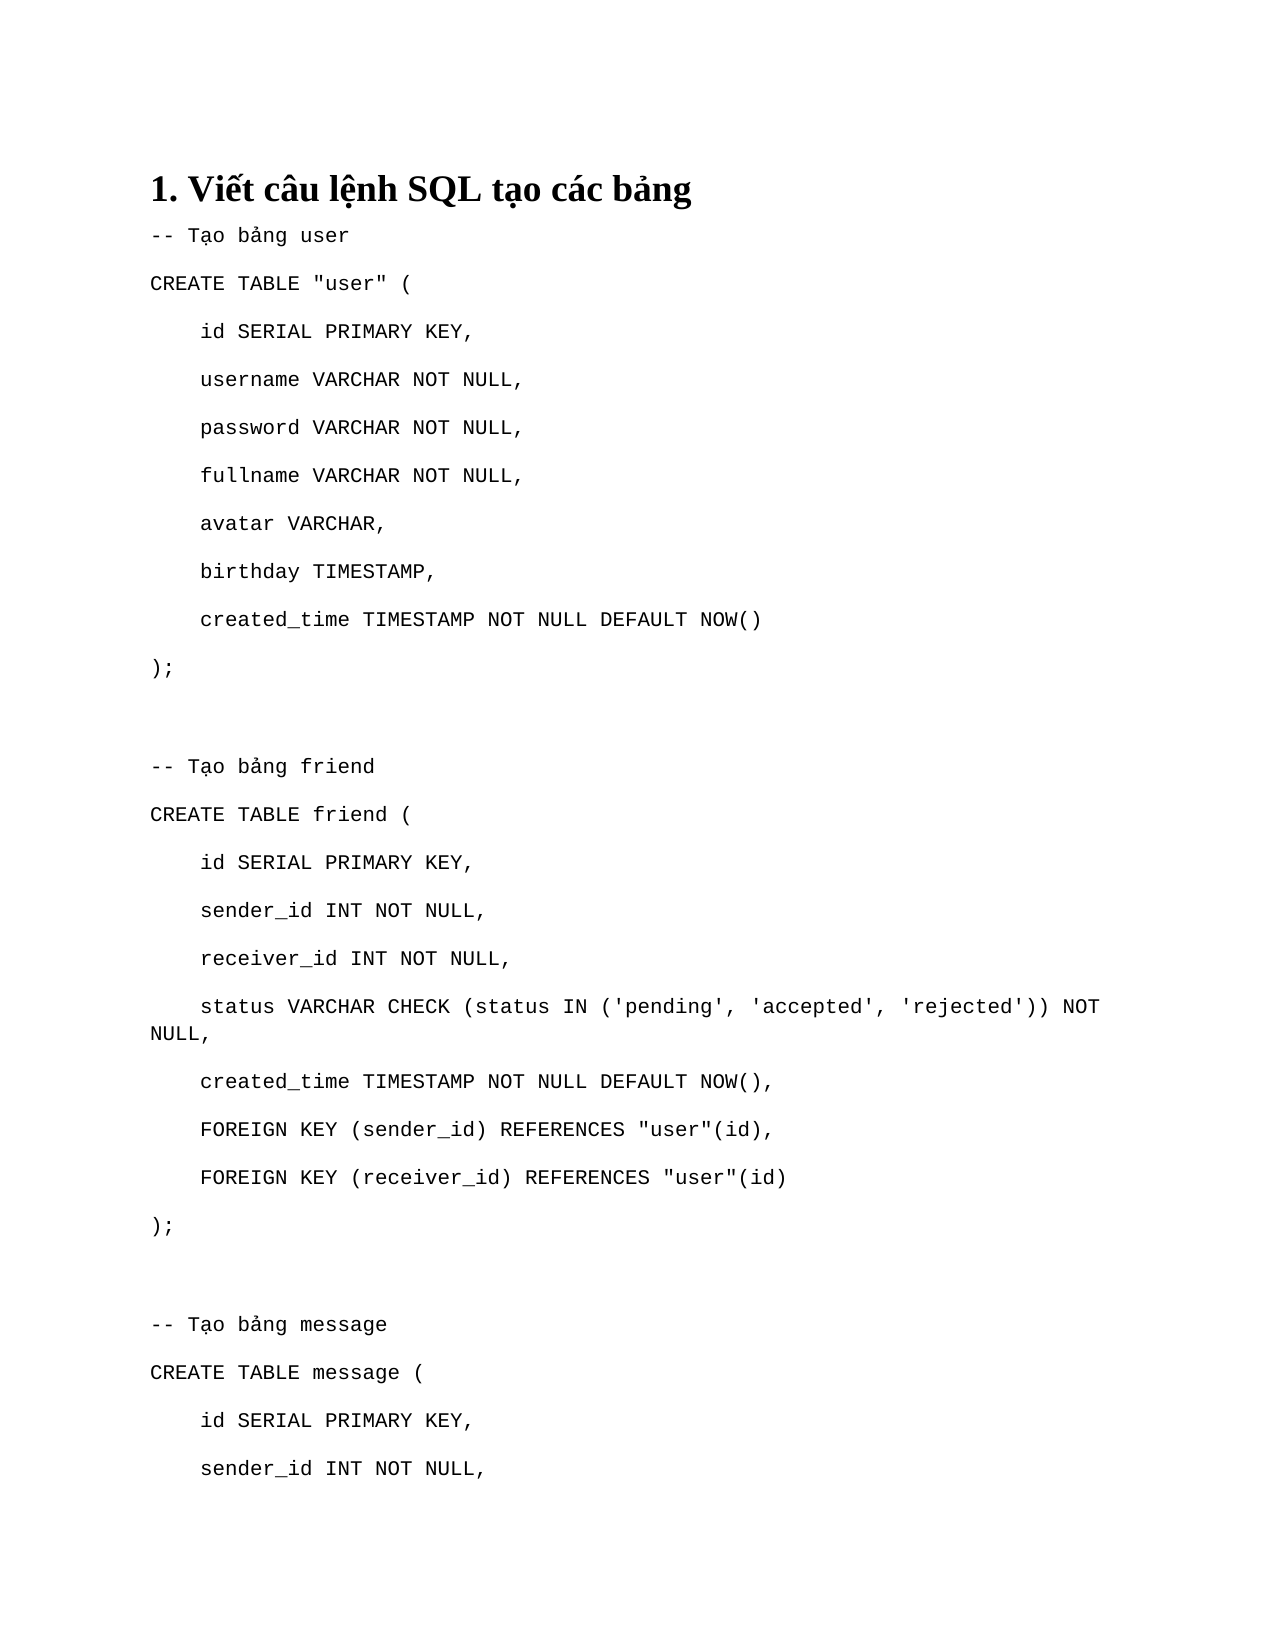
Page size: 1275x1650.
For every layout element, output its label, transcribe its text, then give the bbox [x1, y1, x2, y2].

text ); [150, 1215, 1125, 1239]
text password VARCHAR NOT NULL, [150, 417, 1125, 440]
text -- Tạo bảng message [150, 1314, 1125, 1338]
text id SERIAL PRIMARY KEY, [150, 321, 1125, 344]
text CREATE TABLE message ( [150, 1362, 1125, 1386]
text fullname VARCHAR NOT NULL, [150, 465, 1125, 488]
text ); [150, 657, 1125, 680]
text FOREIGN KEY (sender_id) REFERENCES "user"(id), [150, 1119, 1125, 1143]
text id SERIAL PRIMARY KEY, [150, 852, 1125, 876]
text birthday TIMESTAMP, [150, 561, 1125, 584]
text sender_id INT NOT NULL, [150, 900, 1125, 923]
text sender_id INT NOT NULL, [150, 1458, 1125, 1482]
text created_time TIMESTAMP NOT NULL DEFAULT NOW() [150, 609, 1125, 632]
text created_time TIMESTAMP NOT NULL DEFAULT NOW(), [150, 1071, 1125, 1095]
text -- Tạo bảng friend [150, 756, 1125, 779]
text username VARCHAR NOT NULL, [150, 369, 1125, 392]
text CREATE TABLE friend ( [150, 804, 1125, 827]
text CREATE TABLE "user" ( [150, 273, 1125, 296]
text avatar VARCHAR, [150, 513, 1125, 536]
text id SERIAL PRIMARY KEY, [150, 1410, 1125, 1434]
text status VARCHAR CHECK (status IN ('pending', 'accepted', 'rejected')) NOT NULL, [150, 996, 1125, 1047]
text -- Tạo bảng user [150, 224, 1125, 248]
subtitle 1. Viết câu lệnh SQL tạo các bảng [150, 167, 1125, 210]
text receiver_id INT NOT NULL, [150, 948, 1125, 972]
text FOREIGN KEY (receiver_id) REFERENCES "user"(id) [150, 1167, 1125, 1191]
